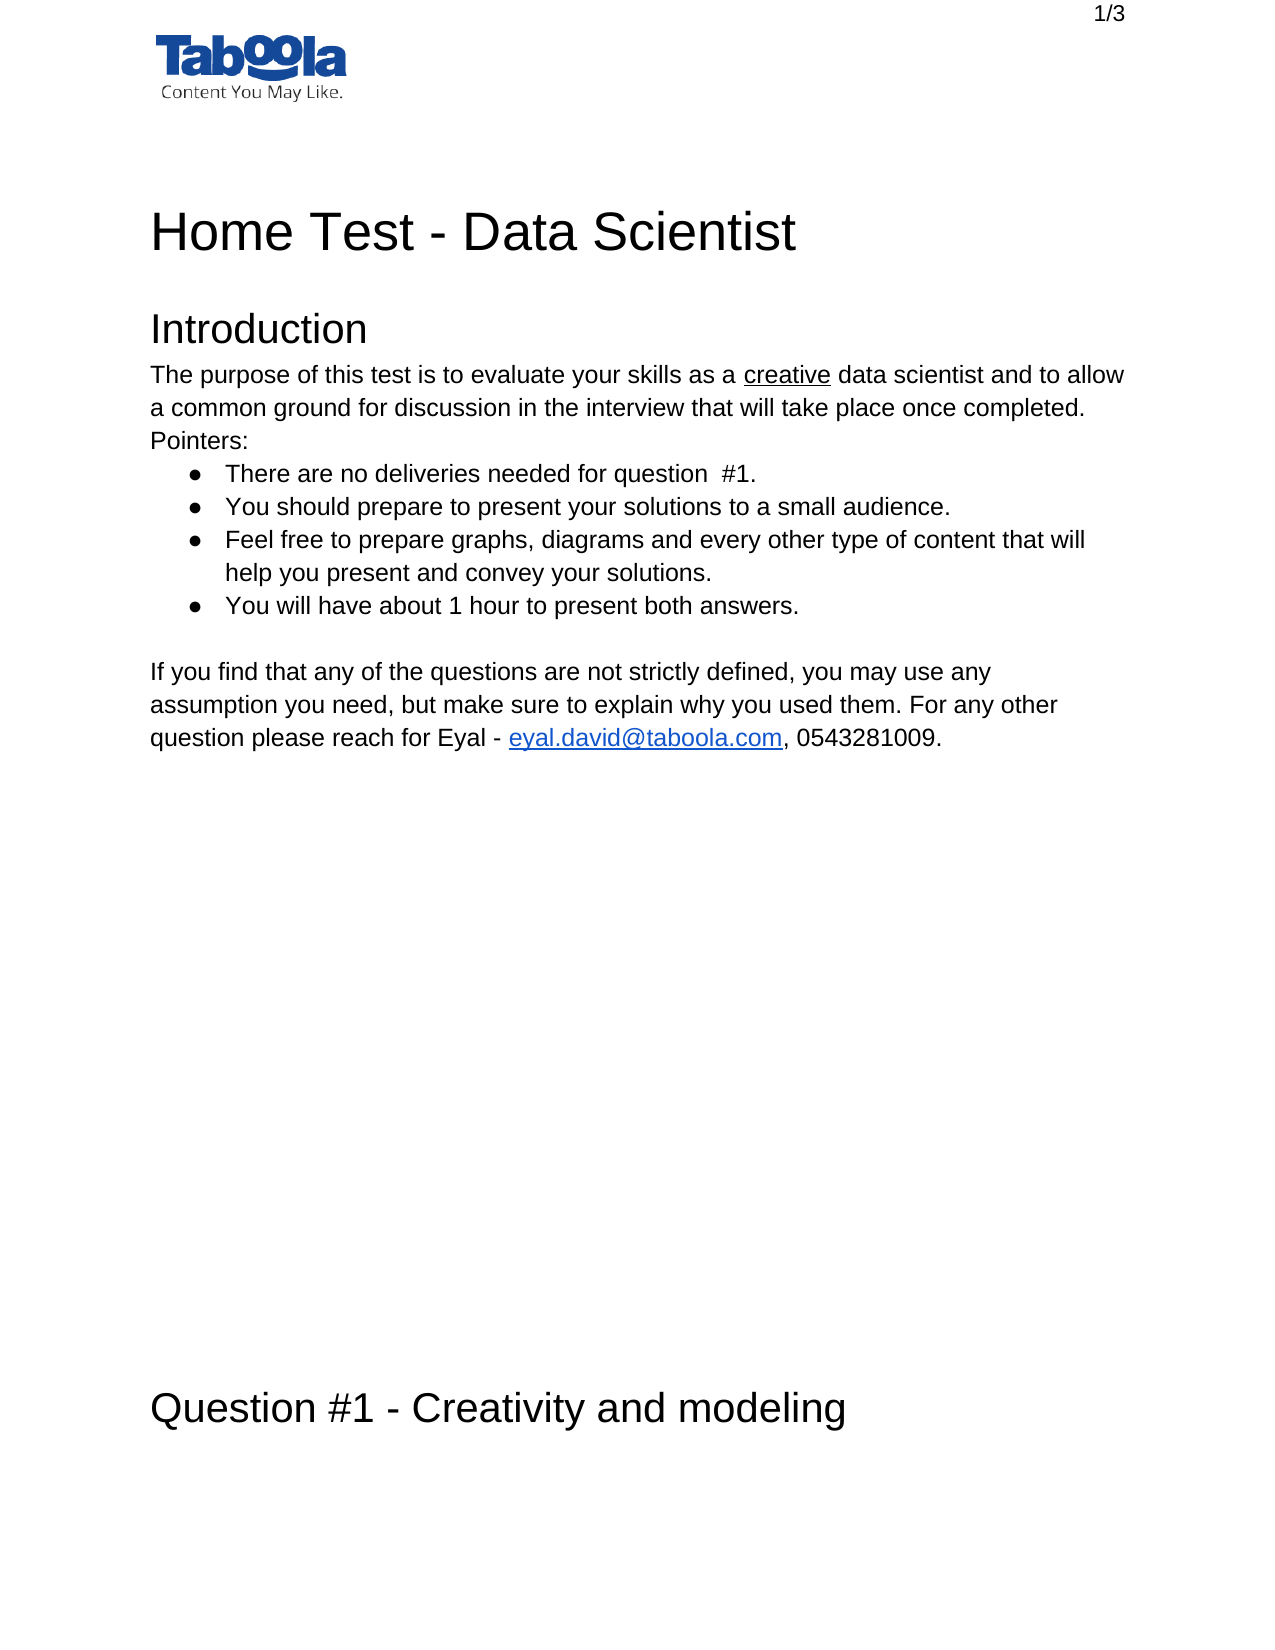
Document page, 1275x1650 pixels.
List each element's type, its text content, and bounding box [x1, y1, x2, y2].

text Pointers: [150, 426, 1125, 455]
list There are no deliveries needed for question #1. [187, 459, 1125, 488]
title Home Test - Data Scientist [150, 200, 1125, 262]
list Feel free to prepare graphs, diagrams and every other type of content that will help you present and convey your solutions. [187, 525, 1125, 587]
list You will have about 1 hour to present both answers. [187, 591, 1125, 620]
subtitle Question #1 - Creativity and modeling [150, 1383, 1125, 1431]
text If you find that any of the questions are not strictly defined, you may use any assumption you need, but make sure to explain why you used them. For any other question please reach for Eyal - eyal.david@taboola.com, 0543281009. [150, 657, 1125, 752]
subtitle Introduction [150, 304, 1125, 352]
text The purpose of this test is to evaluate your skills as a creative data scientist and to allow a common ground for discussion in the interview that will take place once completed. [150, 360, 1125, 422]
picture [150, 30, 350, 102]
list You should prepare to present your solutions to a small audience. [187, 492, 1125, 521]
